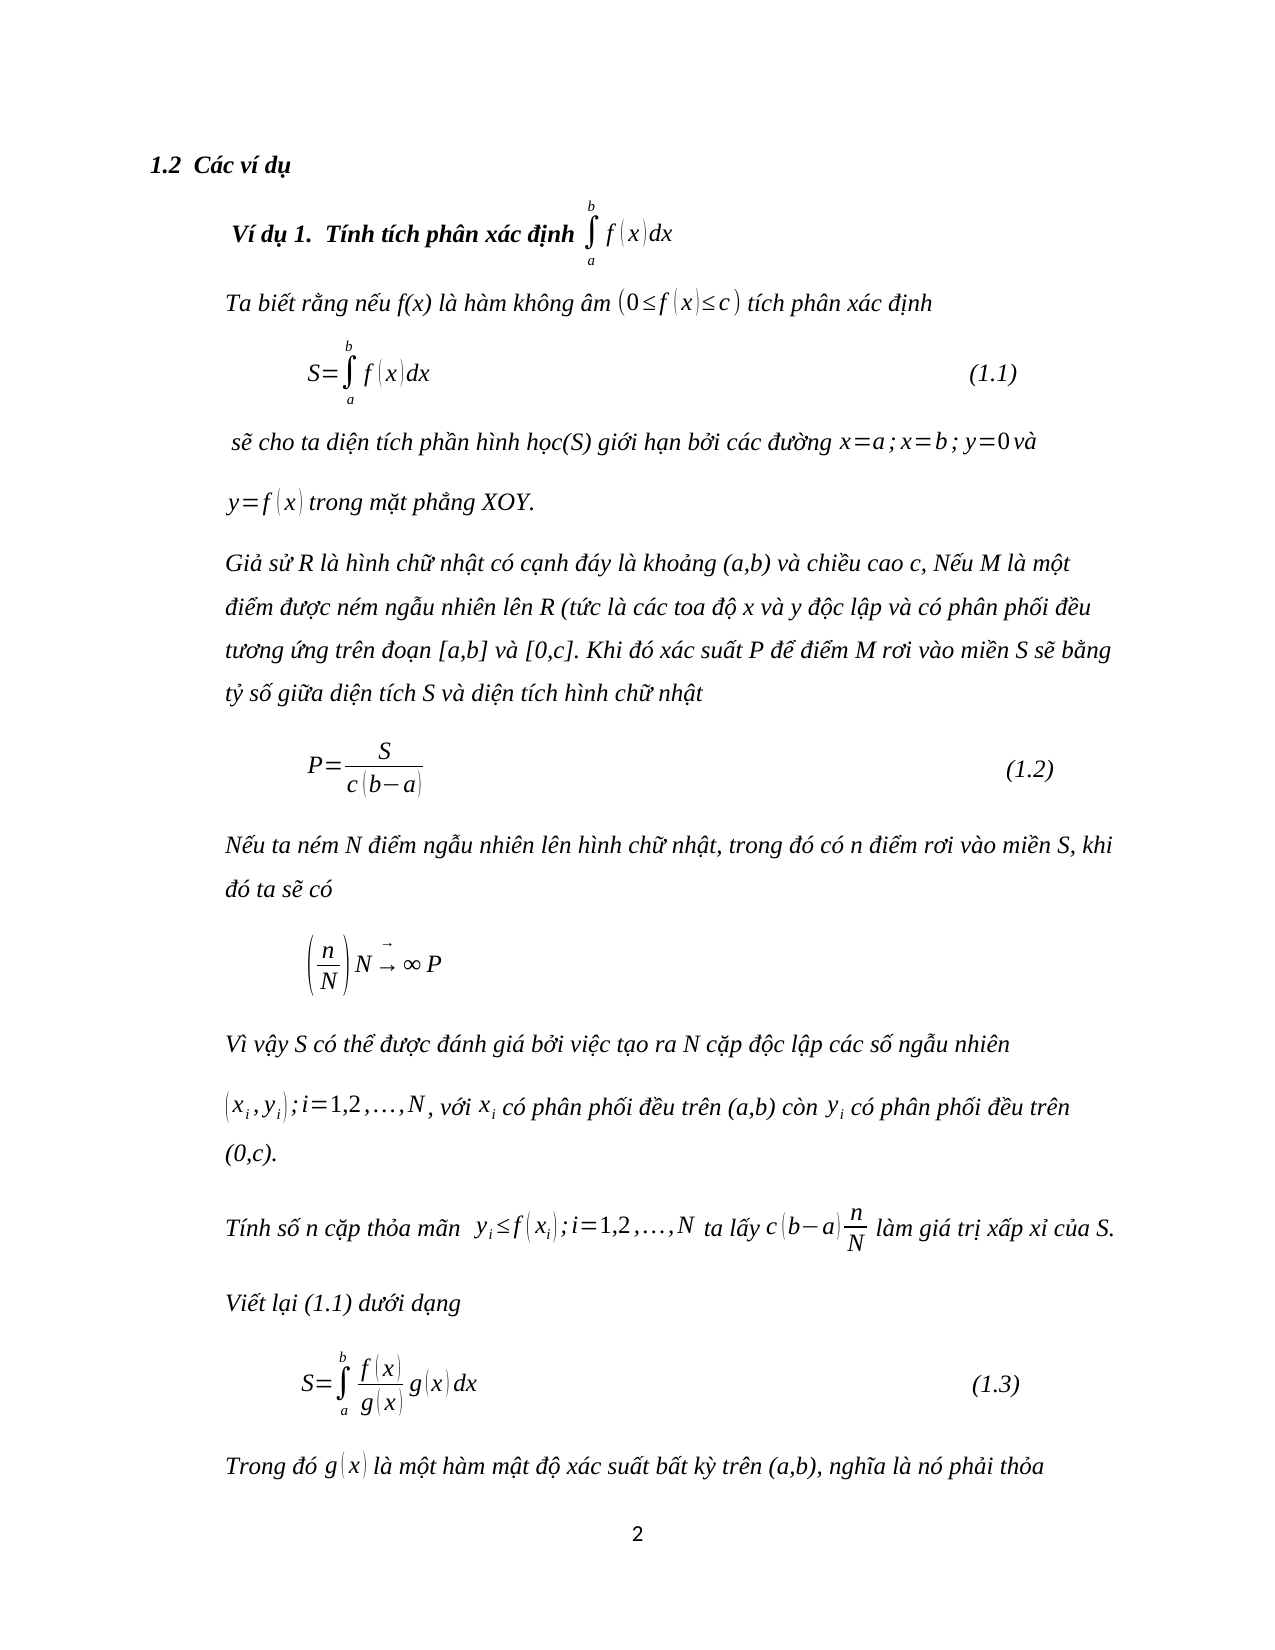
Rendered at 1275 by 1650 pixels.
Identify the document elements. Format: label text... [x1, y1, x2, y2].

text 1.2 Các ví dụ [150, 150, 1125, 179]
text (1.1) [225, 337, 1125, 408]
text Vì vậy S có thể được đánh giá bởi việc tạo ra N cặp độc lập các số ngẫu nhiên [150, 1029, 1125, 1058]
text sẽ cho ta diện tích phần hình học(S) giới hạn bởi các đường [225, 427, 1125, 456]
text Trong đó là một hàm mật độ xác suất bất kỳ trên (a,b), nghĩa là nó phải thỏa [150, 1450, 1125, 1480]
text Giả sử R là hình chữ nhật có cạnh đáy là khoảng (a,b) và chiều cao c, Nếu M là một điểm được ném ngẫu nhiên lên R (tức là các toa độ x và y độc lập và có phân phối đều tương ứng trên đoạn [a,b] và [0,c]. Khi đó xác suất P để điểm M rơi vào miền S sẽ bằng tỷ số giữa diện tích S và diện tích hình chữ nhật [225, 548, 1125, 707]
text Viết lại (1.1) dưới dạng [150, 1288, 1125, 1317]
text Ta biết rằng nếu f(x) là hàm không âm tích phân xác định [150, 287, 1125, 318]
text trong mặt phẳng XOY. [225, 487, 1125, 517]
text (1.2) [150, 738, 1125, 799]
text Nếu ta ném N điểm ngẫu nhiên lên hình chữ nhật, trong đó có n điểm rơi vào miền S, khi đó ta sẽ có [225, 831, 1125, 902]
text Ví dụ 1. Tính tích phân xác định [150, 198, 1125, 268]
text , với có phân phối đều trên (a,b) còn có phân phối đều trên (0,c). [225, 1089, 1125, 1167]
text Tính số n cặp thỏa mãn ta lấy làm giá trị xấp xỉ của S. [225, 1198, 1125, 1257]
text (1.3) [150, 1348, 1125, 1419]
